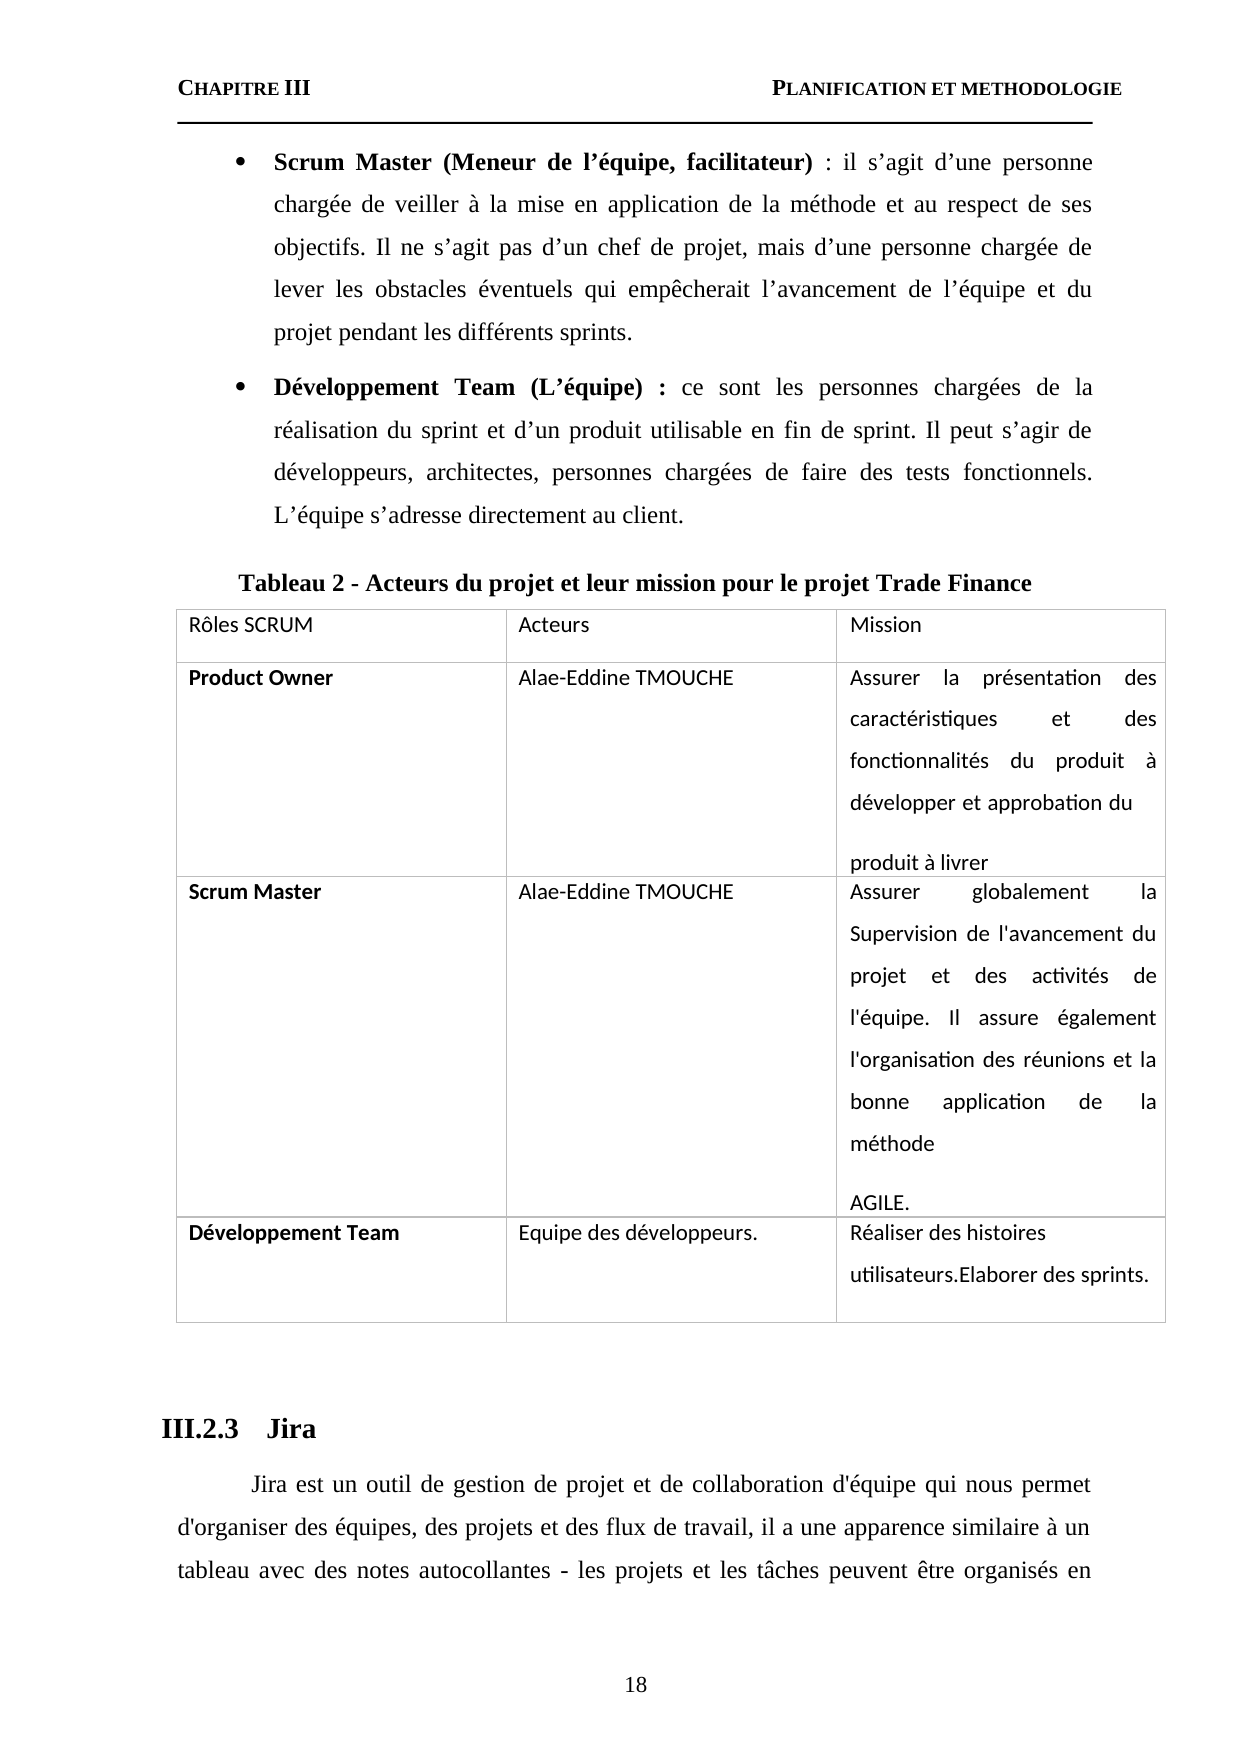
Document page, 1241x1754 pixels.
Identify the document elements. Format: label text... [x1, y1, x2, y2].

table_cell Assurer la présentation des caractéristiques et des fonctionnalités du produit à développer et approbation du produit à livrer [837, 663, 1165, 876]
table_header Acteurs [507, 610, 836, 662]
table_cell Réaliser des histoires utilisateurs.Elaborer des sprints. [837, 1218, 1165, 1322]
subtitle Jira [161, 1411, 1201, 1444]
table_cell Product Owner [177, 663, 506, 876]
list Développement Team (L’équipe) : ce sont les personnes chargées de la réalisation du sprint et d’un produit utilisable en fin de sprint. Il peut s’agir de développeurs, architectes, personnes chargées de faire des tests fonctionnels. L’équipe s’adresse directement au client. [236, 372, 1093, 529]
list Scrum Master (Meneur de l’équipe, facilitateur) : il s’agit d’une personne chargée de veiller à la mise en application de la méthode et au respect de ses objectifs. Il ne s’agit pas d’un chef de projet, mais d’une personne chargée de lever les obstacles éventuels qui empêcherait l’avancement de l’équipe et du projet pendant les différents sprints. [236, 147, 1093, 346]
table_cell Développement Team [177, 1218, 506, 1322]
table_cell Alae-Eddine TMOUCHE [507, 663, 836, 876]
table_header Mission [837, 610, 1165, 662]
table_cell Scrum Master [177, 877, 506, 1216]
text Jira est un outil de gestion de projet et de collaboration d'équipe qui nous permet d'organiser des équipes, des projets et des flux de travail, il a une apparence similaire à un tableau avec des notes autocollantes - les projets et les tâches peuvent être organisés en [177, 1469, 1092, 1584]
table_header Rôles SCRUM [177, 610, 506, 662]
text Tableau 2 - Acteurs du projet et leur mission pour le projet Trade Finance [176, 568, 1094, 596]
table_cell Assurer globalement la Supervision de l'avancement du projet et des activités de l'équipe. Il assure également l'organisation des réunions et la bonne application de la méthode AGILE. [837, 877, 1165, 1216]
table_cell Equipe des développeurs. [507, 1218, 836, 1322]
table_cell Alae-Eddine TMOUCHE [507, 877, 836, 1216]
